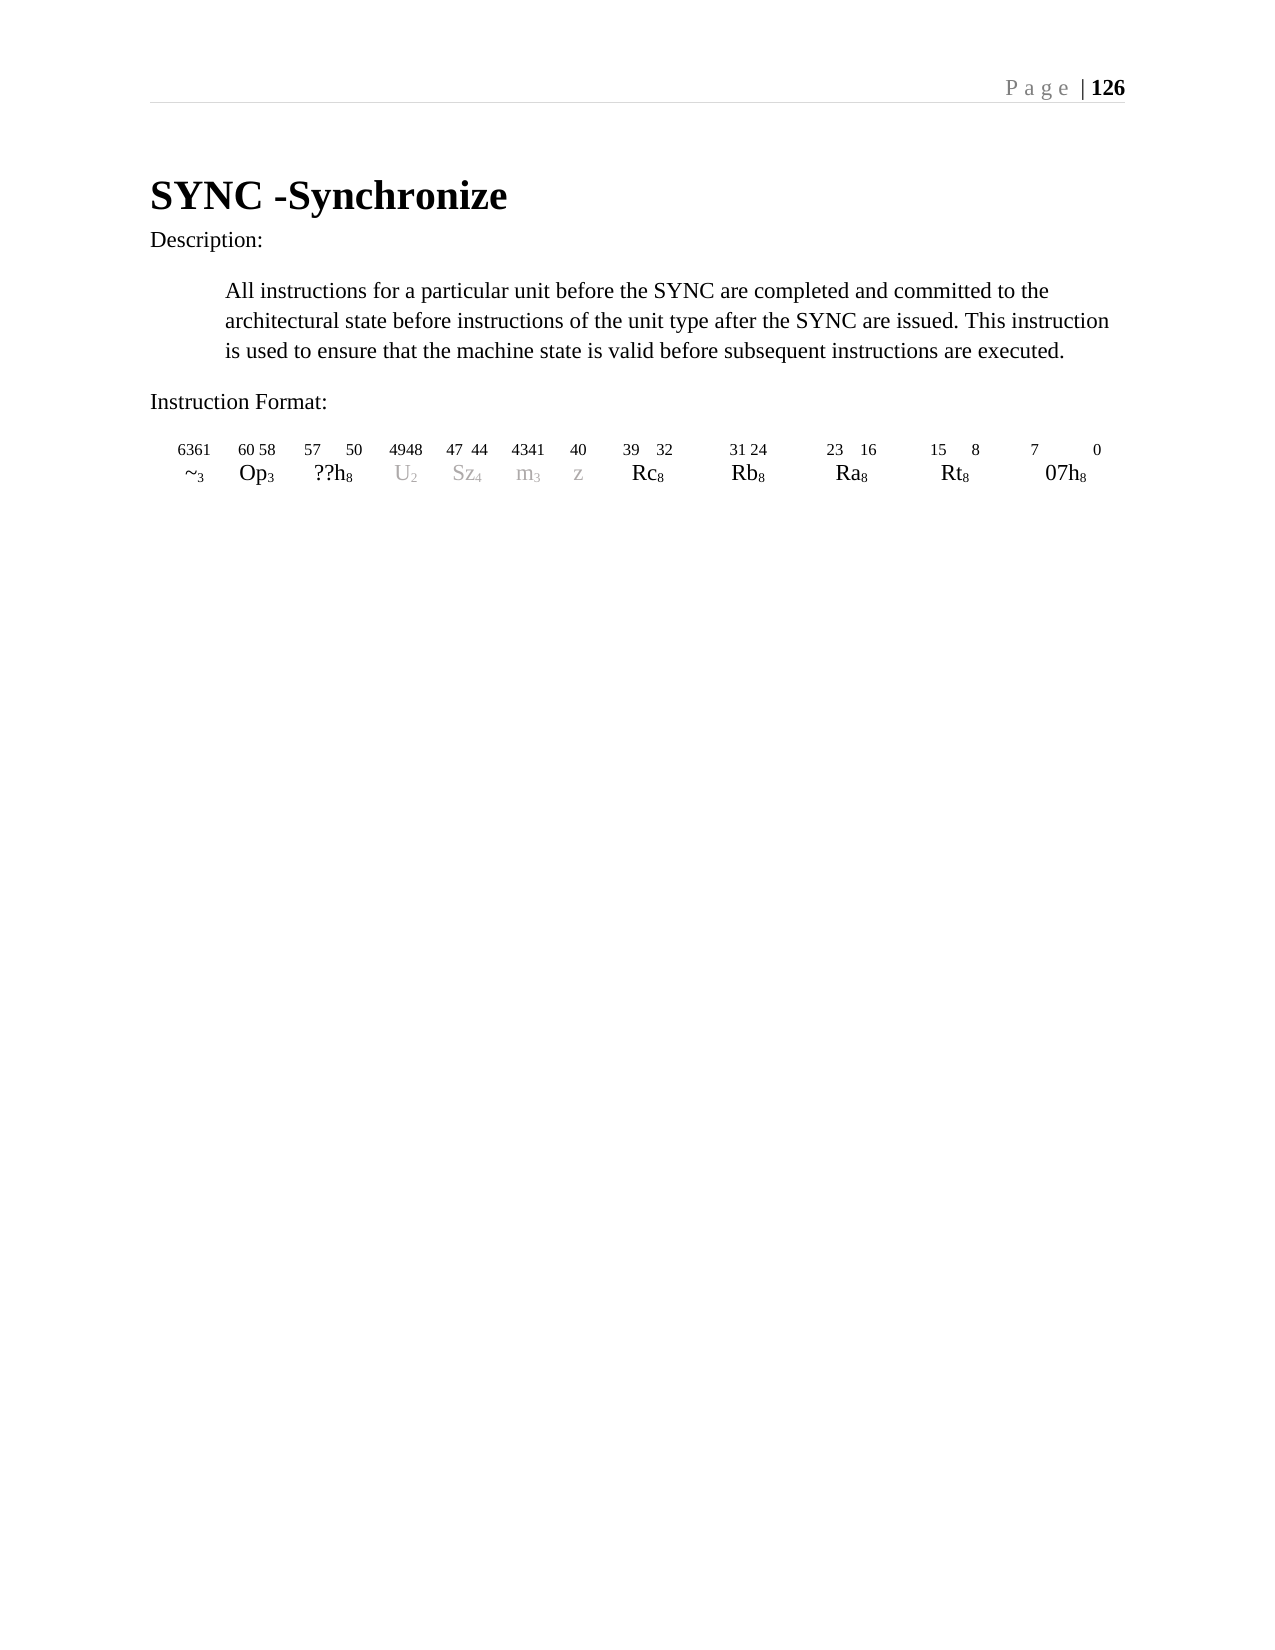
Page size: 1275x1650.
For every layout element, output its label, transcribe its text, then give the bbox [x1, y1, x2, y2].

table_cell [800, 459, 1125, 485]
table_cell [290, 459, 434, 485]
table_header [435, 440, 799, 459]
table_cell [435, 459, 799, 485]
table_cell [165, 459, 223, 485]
text All instructions for a particular unit before the SYNC are completed and committed to the architectural state before instructions of the unit type after the SYNC are issued. This instruction is used to ensure that the machine state is valid before subsequent instructions are executed. [225, 277, 1125, 364]
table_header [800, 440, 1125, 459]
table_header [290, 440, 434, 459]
subtitle SYNC -Synchronize [150, 171, 1125, 219]
text Description: [150, 226, 1125, 252]
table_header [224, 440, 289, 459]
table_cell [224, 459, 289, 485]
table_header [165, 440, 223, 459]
text Instruction Format: [150, 388, 1125, 415]
